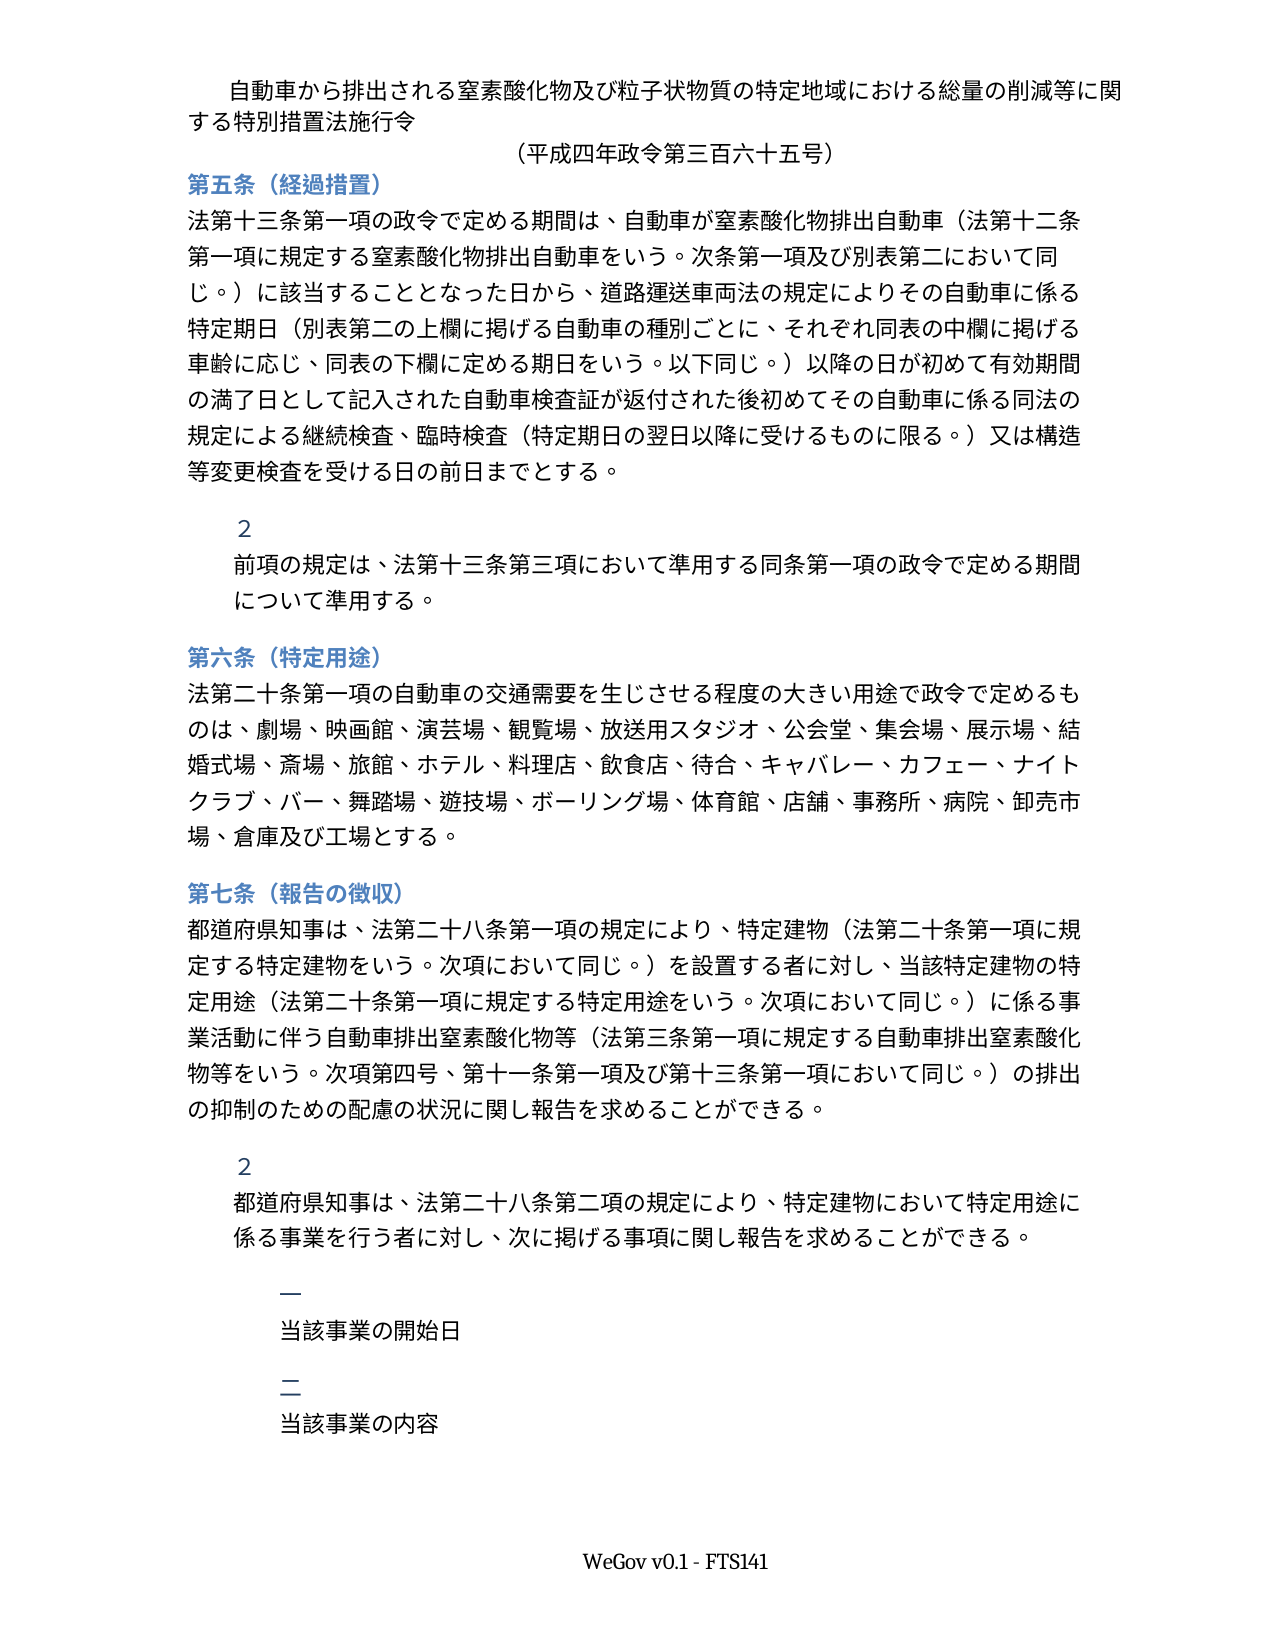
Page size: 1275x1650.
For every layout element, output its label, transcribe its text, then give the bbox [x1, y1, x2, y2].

subtitle 第七条（報告の徴収） [187, 878, 1087, 909]
text 法第二十条第一項の自動車の交通需要を生じさせる程度の大きい用途で政令で定めるものは、劇場、映画館、演芸場、観覧場、放送用スタジオ、公会堂、集会場、展示場、結婚式場、斎場、旅館、ホテル、料理店、飲食店、待合、キャバレー、カフェー、ナイトクラブ、バー、舞踏場、遊技場、ボーリング場、体育館、店舗、事務所、病院、卸売市場、倉庫及び工場とする。 [187, 678, 1087, 853]
subtitle ２ [233, 1151, 1087, 1182]
subtitle 第六条（特定用途） [187, 642, 1087, 673]
text 当該事業の開始日 [279, 1315, 1087, 1346]
text 当該事業の内容 [279, 1408, 1087, 1439]
text 都道府県知事は、法第二十八条第二項の規定により、特定建物において特定用途に係る事業を行う者に対し、次に掲げる事項に関し報告を求めることができる。 [233, 1186, 1087, 1254]
subtitle 第五条（経過措置） [187, 169, 1087, 200]
text 前項の規定は、法第十三条第三項において準用する同条第一項の政令で定める期間について準用する。 [233, 549, 1087, 616]
subtitle 二 [279, 1372, 1087, 1403]
text 都道府県知事は、法第二十八条第一項の規定により、特定建物（法第二十条第一項に規定する特定建物をいう。次項において同じ。）を設置する者に対し、当該特定建物の特定用途（法第二十条第一項に規定する特定用途をいう。次項において同じ。）に係る事業活動に伴う自動車排出窒素酸化物等（法第三条第一項に規定する自動車排出窒素酸化物等をいう。次項第四号、第十一条第一項及び第十三条第一項において同じ。）の排出の抑制のための配慮の状況に関し報告を求めることができる。 [187, 914, 1087, 1125]
subtitle ２ [233, 513, 1087, 544]
subtitle 一 [279, 1279, 1087, 1310]
